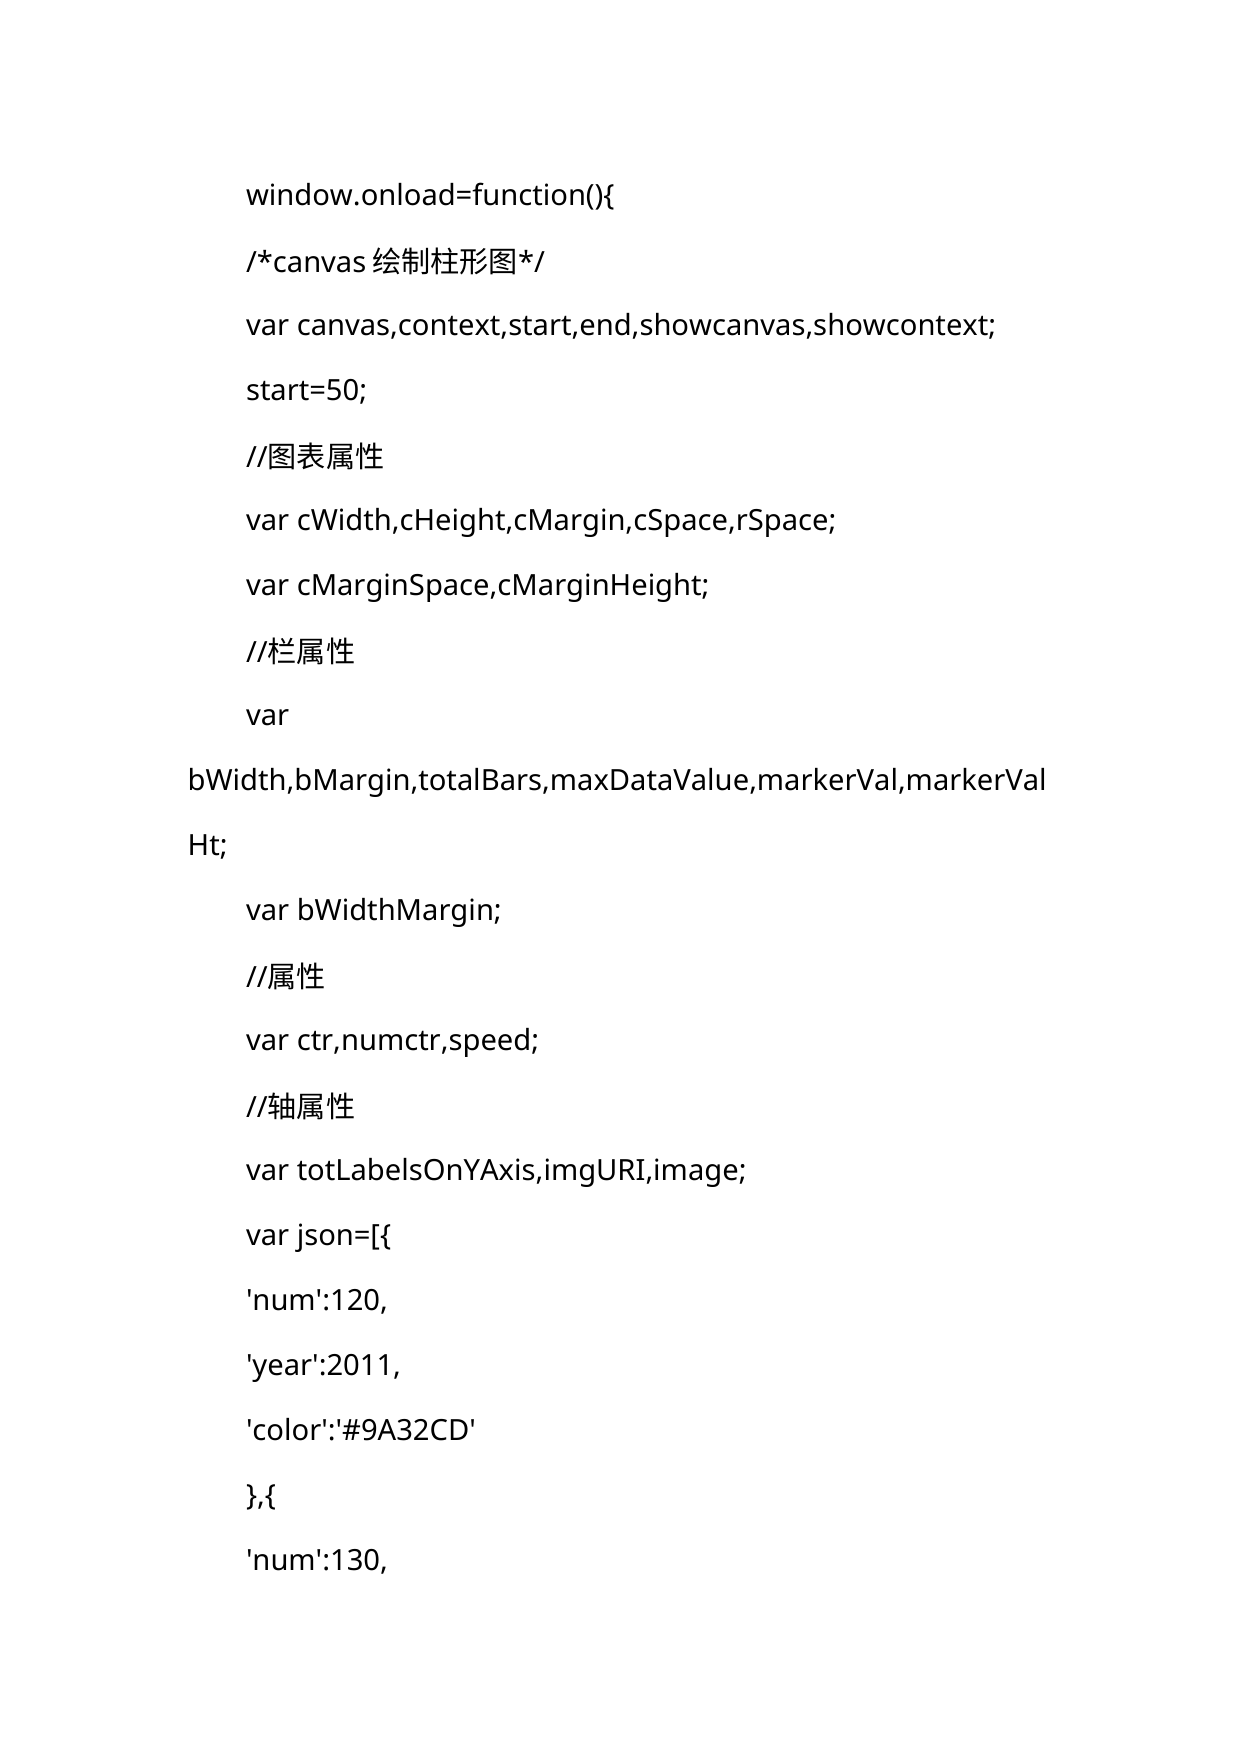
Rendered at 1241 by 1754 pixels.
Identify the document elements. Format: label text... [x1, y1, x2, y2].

text 'num':130, [187, 1527, 1053, 1592]
text var canvas,context,start,end,showcanvas,showcontext; [187, 292, 1053, 357]
text 'num':120, [187, 1267, 1053, 1332]
text //栏属性 [187, 617, 1053, 682]
text var cWidth,cHeight,cMargin,cSpace,rSpace; [187, 487, 1053, 552]
text },{ [187, 1462, 1053, 1527]
text //轴属性 [187, 1072, 1053, 1137]
text var json=[{ [187, 1202, 1053, 1267]
text /*canvas绘制柱形图*/ [187, 227, 1053, 292]
text window.onload=function(){ [187, 162, 1053, 227]
text //属性 [187, 942, 1053, 1007]
text var totLabelsOnYAxis,imgURI,image; [187, 1137, 1053, 1202]
text var bWidthMargin; [187, 877, 1053, 942]
text var cMarginSpace,cMarginHeight; [187, 552, 1053, 617]
text start=50; [187, 357, 1053, 422]
text var bWidth,bMargin,totalBars,maxDataValue,markerVal,markerValHt; [187, 682, 1053, 877]
text 'year':2011, [187, 1332, 1053, 1397]
text 'color':'#9A32CD' [187, 1397, 1053, 1462]
text //图表属性 [187, 422, 1053, 487]
text var ctr,numctr,speed; [187, 1007, 1053, 1072]
